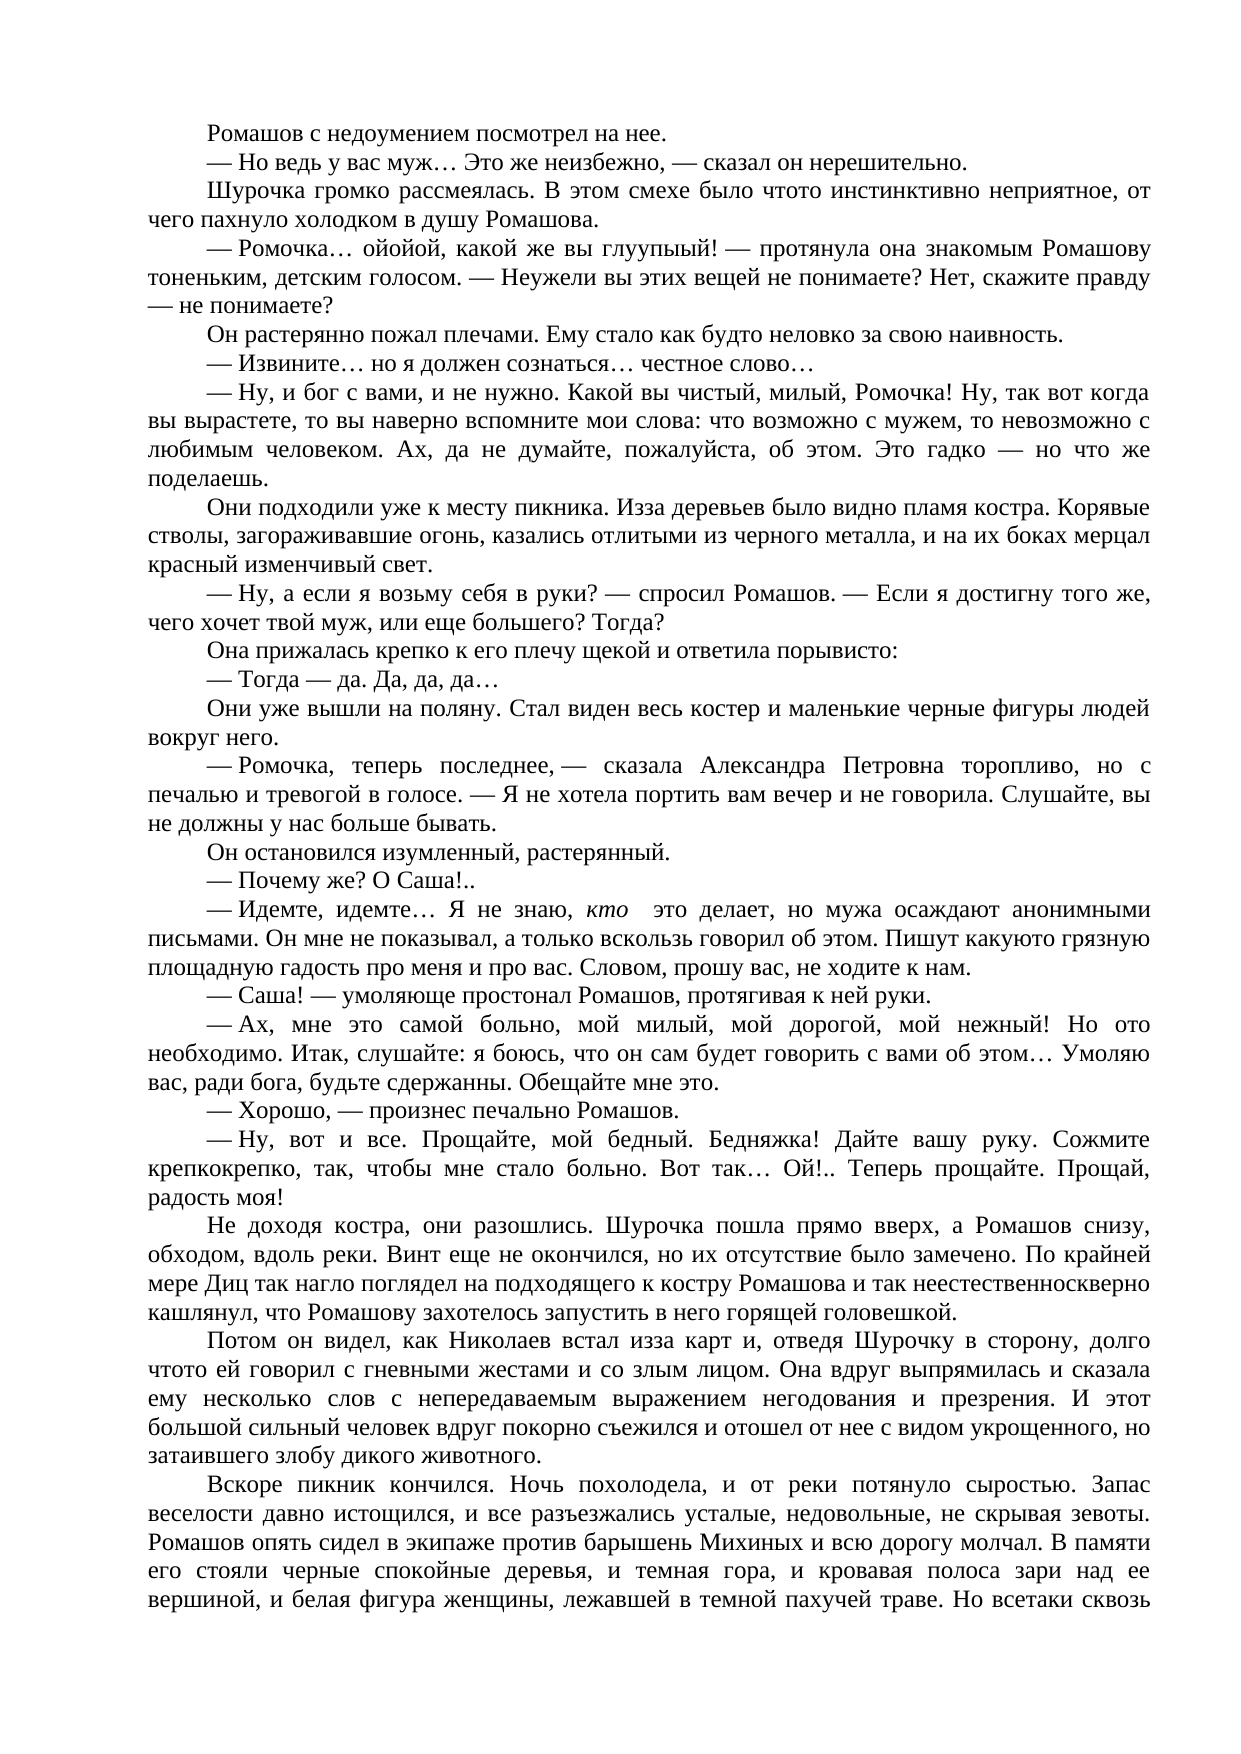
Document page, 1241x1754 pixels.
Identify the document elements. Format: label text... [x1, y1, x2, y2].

text — Хорошо, — произнес печально Ромашов. [148, 1096, 1152, 1124]
text Она прижалась крепко к его плечу щекой и ответила порывисто: [148, 636, 1152, 664]
text — Ну, и бог с вами, и не нужно. Какой вы чистый, милый, Ромочка! Ну, так вот когда вы вырастете, то вы наверно вспомните мои слова: что возможно с мужем, то невозможно с любимым человеком. Ах, да не думайте, пожалуйста, об этом. Это гадко — но что же поделаешь. [148, 377, 1152, 492]
text — Ну, а если я возьму себя в руки? — спросил Ромашов. — Если я достигну того же, чего хочет твой муж, или еще большего? Тогда? [148, 578, 1152, 636]
text Они уже вышли на поляну. Стал виден весь костер и маленькие черные фигуры людей вокруг него. [148, 693, 1152, 751]
text — Ромочка, теперь последнее, — сказала Александра Петровна торопливо, но с печалью и тревогой в голосе. — Я не хотела портить вам вечер и не говорила. Слушайте, вы не должны у нас больше бывать. [148, 751, 1152, 837]
text Они подходили уже к месту пикника. Изза деревьев было видно пламя костра. Корявые стволы, загораживавшие огонь, казались отлитыми из черного металла, и на их боках мерцал красный изменчивый свет. [148, 492, 1152, 578]
text — Тогда — да. Да, да, да… [148, 664, 1152, 693]
text — Ромочка… ойойой, какой же вы глуупыый! — протянула она знакомым Ромашову тоненьким, детским голосом. — Неужели вы этих вещей не понимаете? Нет, скажите правду — не понимаете? [148, 233, 1152, 319]
text Не доходя костра, они разошлись. Шурочка пошла прямо вверх, а Ромашов снизу, обходом, вдоль реки. Винт еще не окончился, но их отсутствие было замечено. По крайней мере Диц так нагло поглядел на подходящего к костру Ромашова и так неестественноскверно кашлянул, что Ромашову захотелось запустить в него горящей головешкой. [148, 1211, 1152, 1326]
text — Но ведь у вас муж… Это же неизбежно, — сказал он нерешительно. [148, 147, 1152, 176]
text Он растерянно пожал плечами. Ему стало как будто неловко за свою наивность. [148, 319, 1152, 348]
text — Ну, вот и все. Прощайте, мой бедный. Бедняжка! Дайте вашу руку. Сожмите крепкокрепко, так, чтобы мне стало больно. Вот так… Ой!.. Теперь прощайте. Прощай, радость моя! [148, 1124, 1152, 1211]
text — Почему же? О Саша!.. [148, 866, 1152, 894]
text Потом он видел, как Николаев встал изза карт и, отведя Шурочку в сторону, долго чтото ей говорил с гневными жестами и со злым лицом. Она вдруг выпрямилась и сказала ему несколько слов с непередаваемым выражением негодования и презрения. И этот большой сильный человек вдруг покорно съежился и отошел от нее с видом укрощенного, но затаившего злобу дикого животного. [148, 1326, 1152, 1469]
text Шурочка громко рассмеялась. В этом смехе было чтото инстинктивно неприятное, от чего пахнуло холодком в душу Ромашова. [148, 176, 1152, 233]
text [148, 1469, 1152, 1613]
text — Саша! — умоляюще простонал Ромашов, протягивая к ней руки. [148, 981, 1152, 1009]
text — Идемте, идемте… Я не знаю, кто это делает, но мужа осаждают анонимными письмами. Он мне не показывал, а только вскользь говорил об этом. Пишут какуюто грязную площадную гадость про меня и про вас. Словом, прошу вас, не ходите к нам. [148, 894, 1152, 981]
text Он остановился изумленный, растерянный. [148, 837, 1152, 866]
text Ромашов с недоумением посмотрел на нее. [148, 118, 1152, 147]
text — Извините… но я должен сознаться… честное слово… [148, 348, 1152, 377]
text — Ах, мне это самой больно, мой милый, мой дорогой, мой нежный! Но ото необходимо. Итак, слушайте: я боюсь, что он сам будет говорить с вами об этом… Умоляю вас, ради бога, будьте сдержанны. Обещайте мне это. [148, 1009, 1152, 1096]
